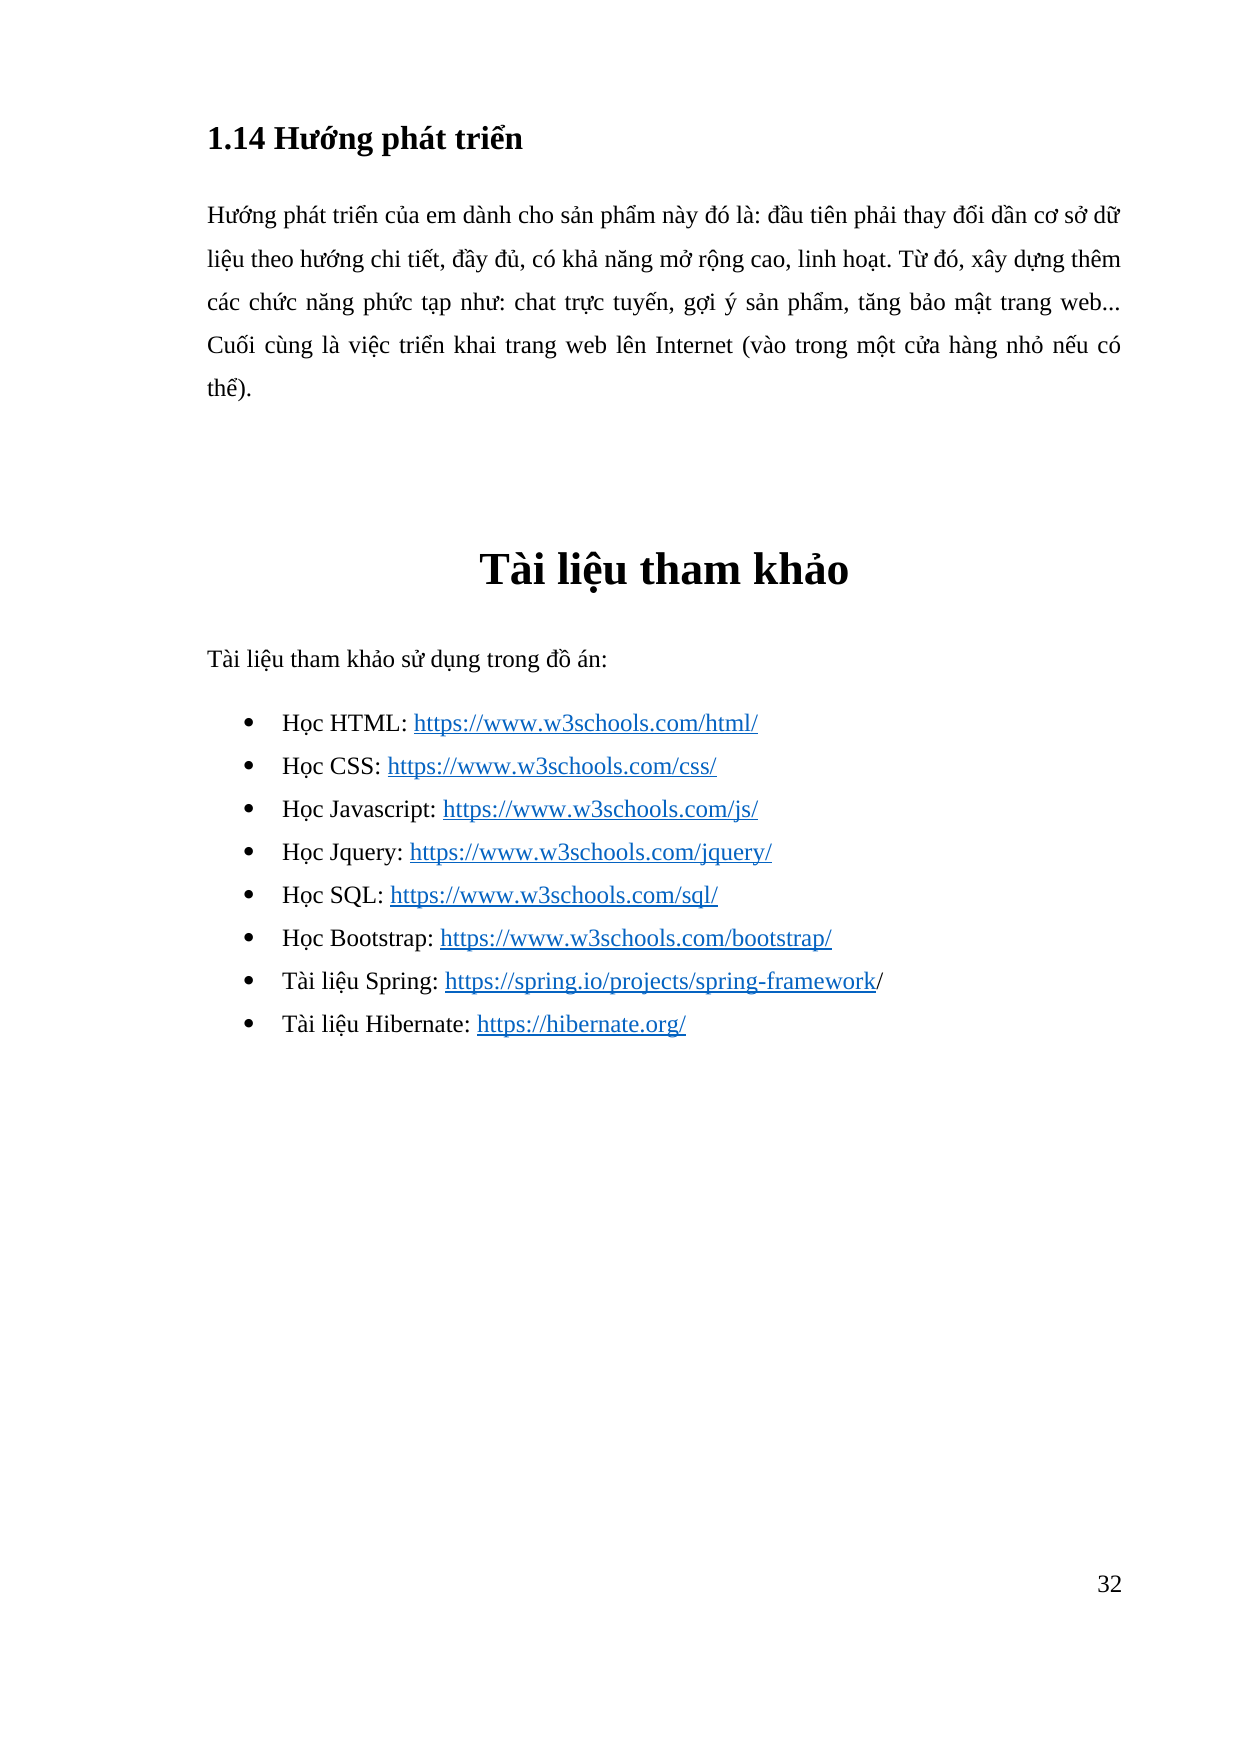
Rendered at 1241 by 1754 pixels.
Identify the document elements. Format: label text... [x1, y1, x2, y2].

list Học CSS: https://www.w3schools.com/css/ [244, 751, 1122, 779]
text Hướng phát triển của em dành cho sản phẩm này đó là: đầu tiên phải thay đổi dần cơ sở dữ liệu theo hướng chi tiết, đầy đủ, có khả năng mở rộng cao, linh hoạt. Từ đó, xây dựng thêm các chức năng phức tạp như: chat trực tuyến, gợi ý sản phẩm, tăng bảo mật trang web... Cuối cùng là việc triển khai trang web lên Internet (vào trong một cửa hàng nhỏ nếu có thể). [207, 201, 1122, 402]
subtitle Hướng phát triển [207, 118, 1122, 156]
list Học HTML: https://www.w3schools.com/html/ [244, 708, 1122, 736]
list Học Bootstrap: https://www.w3schools.com/bootstrap/ [244, 923, 1122, 952]
subtitle Tài liệu tham khảo [479, 541, 850, 594]
list Tài liệu Hibernate: https://hibernate.org/ [244, 1009, 1122, 1038]
list Học Jquery: https://www.w3schools.com/jquery/ [244, 837, 1122, 866]
list Học Javascript: https://www.w3schools.com/js/ [244, 794, 1122, 823]
list Học SQL: https://www.w3schools.com/sql/ [244, 880, 1122, 909]
text Tài liệu tham khảo sử dụng trong đồ án: [207, 437, 1122, 672]
list Tài liệu Spring: https://spring.io/projects/spring-framework/ [244, 966, 1122, 995]
